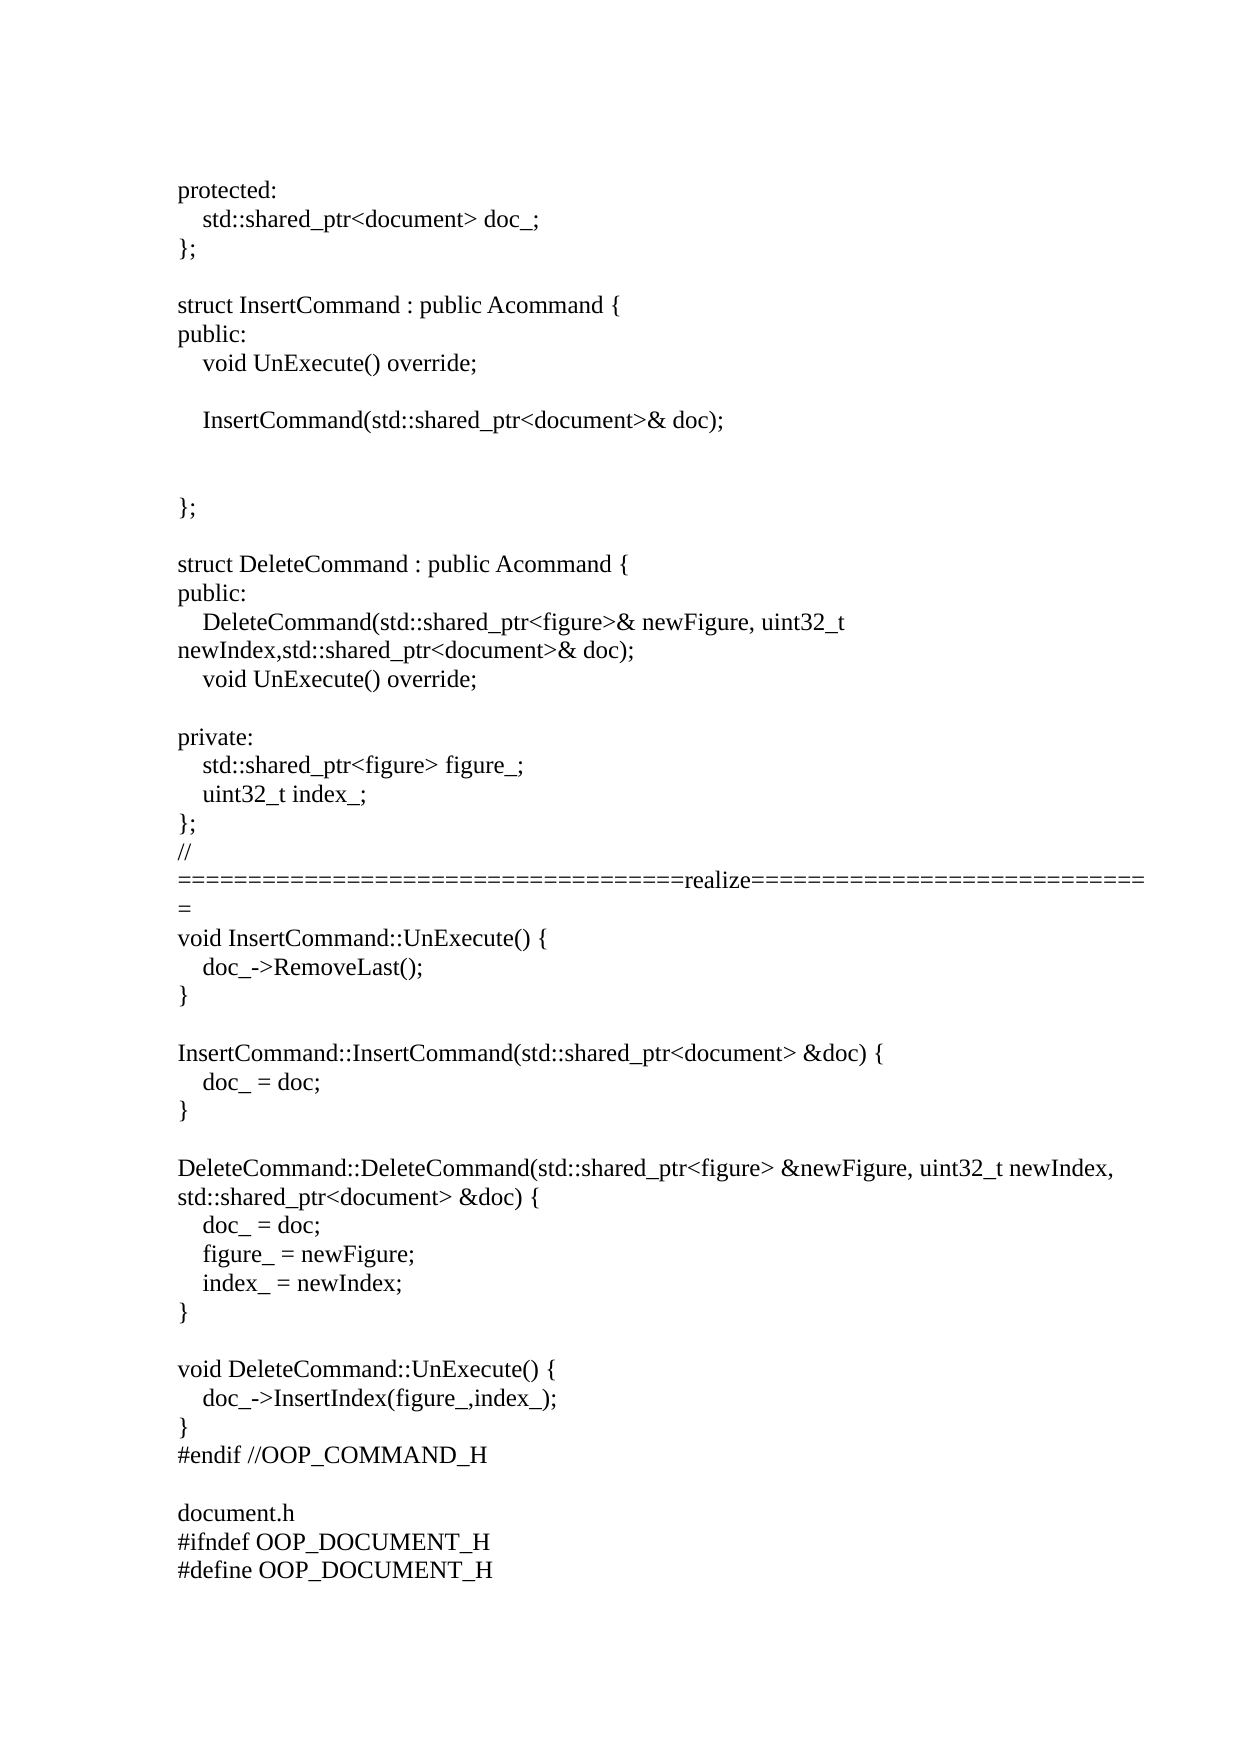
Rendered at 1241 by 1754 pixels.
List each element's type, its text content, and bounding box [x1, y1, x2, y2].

text public: [177, 578, 1152, 607]
text uint32_t index_; [177, 779, 1152, 808]
text struct DeleteCommand : public Acommand { [177, 549, 1152, 578]
text figure_ = newFigure; [177, 1239, 1152, 1268]
text doc_ = doc; [177, 1211, 1152, 1239]
text } [177, 1297, 1152, 1326]
text InsertCommand(std::shared_ptr<document>& doc); [177, 406, 1152, 434]
text void InsertCommand::UnExecute() { [177, 923, 1152, 952]
text index_ = newIndex; [177, 1268, 1152, 1297]
text //====================================realize============================= [177, 837, 1152, 923]
text doc_->RemoveLast(); [177, 952, 1152, 981]
text }; [177, 808, 1152, 837]
text void DeleteCommand::UnExecute() { [177, 1354, 1152, 1383]
text public: [177, 319, 1152, 348]
text document.h [177, 1498, 1152, 1527]
text doc_ = doc; [177, 1067, 1152, 1096]
text InsertCommand::InsertCommand(std::shared_ptr<document> &doc) { [177, 1038, 1152, 1067]
text DeleteCommand::DeleteCommand(std::shared_ptr<figure> &newFigure, uint32_t newIndex, std::shared_ptr<document> &doc) { [177, 1153, 1152, 1211]
text doc_->InsertIndex(figure_,index_); [177, 1383, 1152, 1412]
text protected: [177, 176, 1152, 204]
text } [177, 1412, 1152, 1441]
text void UnExecute() override; [177, 348, 1152, 377]
text #endif //OOP_COMMAND_H [177, 1441, 1152, 1469]
text private: [177, 722, 1152, 751]
text DeleteCommand(std::shared_ptr<figure>& newFigure, uint32_t newIndex,std::shared_ptr<document>& doc); [177, 607, 1152, 664]
text } [177, 1096, 1152, 1124]
text struct InsertCommand : public Acommand { [177, 291, 1152, 319]
text std::shared_ptr<figure> figure_; [177, 751, 1152, 779]
text }; [177, 233, 1152, 262]
text #define OOP_DOCUMENT_H [177, 1556, 1152, 1584]
text #ifndef OOP_DOCUMENT_H [177, 1527, 1152, 1556]
text } [177, 981, 1152, 1009]
text void UnExecute() override; [177, 664, 1152, 693]
text }; [177, 492, 1152, 521]
text std::shared_ptr<document> doc_; [177, 204, 1152, 233]
